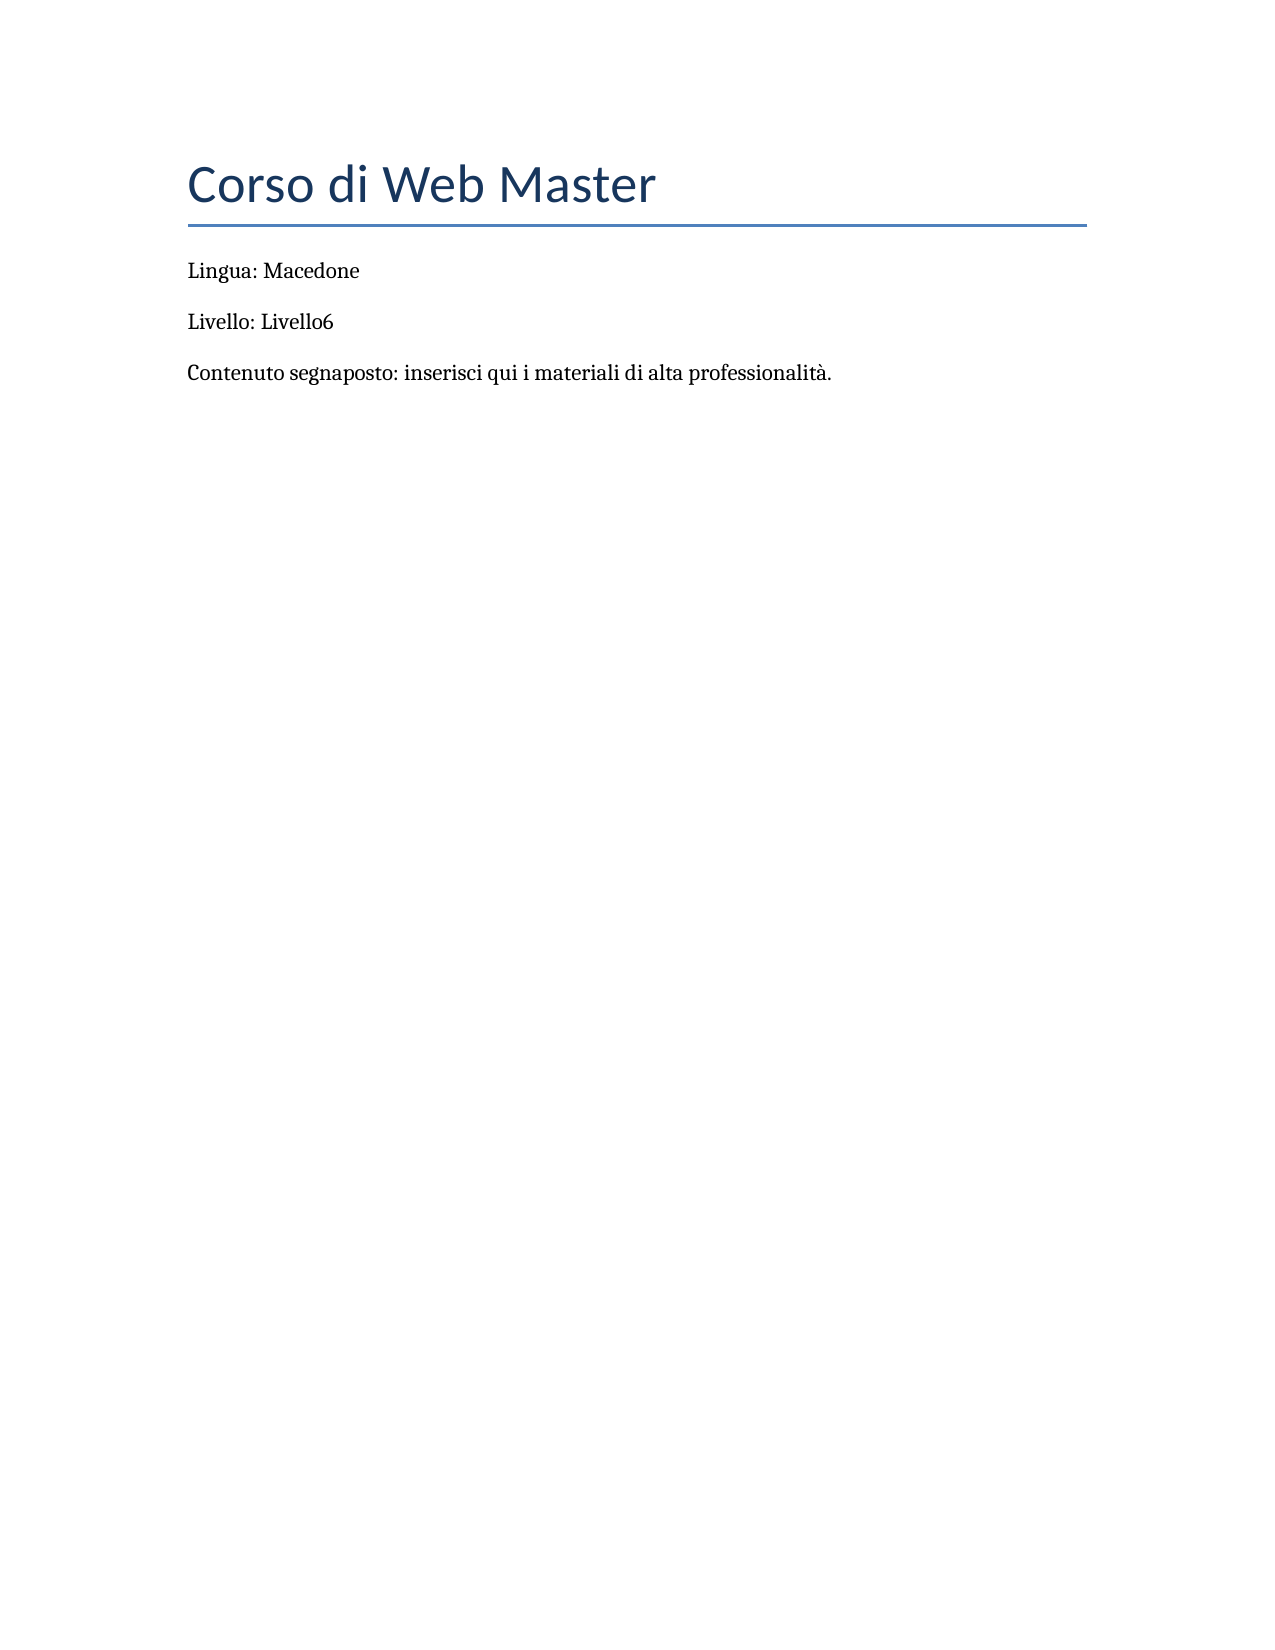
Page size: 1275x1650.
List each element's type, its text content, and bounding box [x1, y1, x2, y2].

text Livello: Livello6 [187, 309, 1087, 335]
text Contenuto segnaposto: inserisci qui i materiali di alta professionalità. [187, 360, 1087, 386]
text Lingua: Macedone [187, 258, 1087, 284]
title Corso di Web Master [187, 150, 1087, 227]
